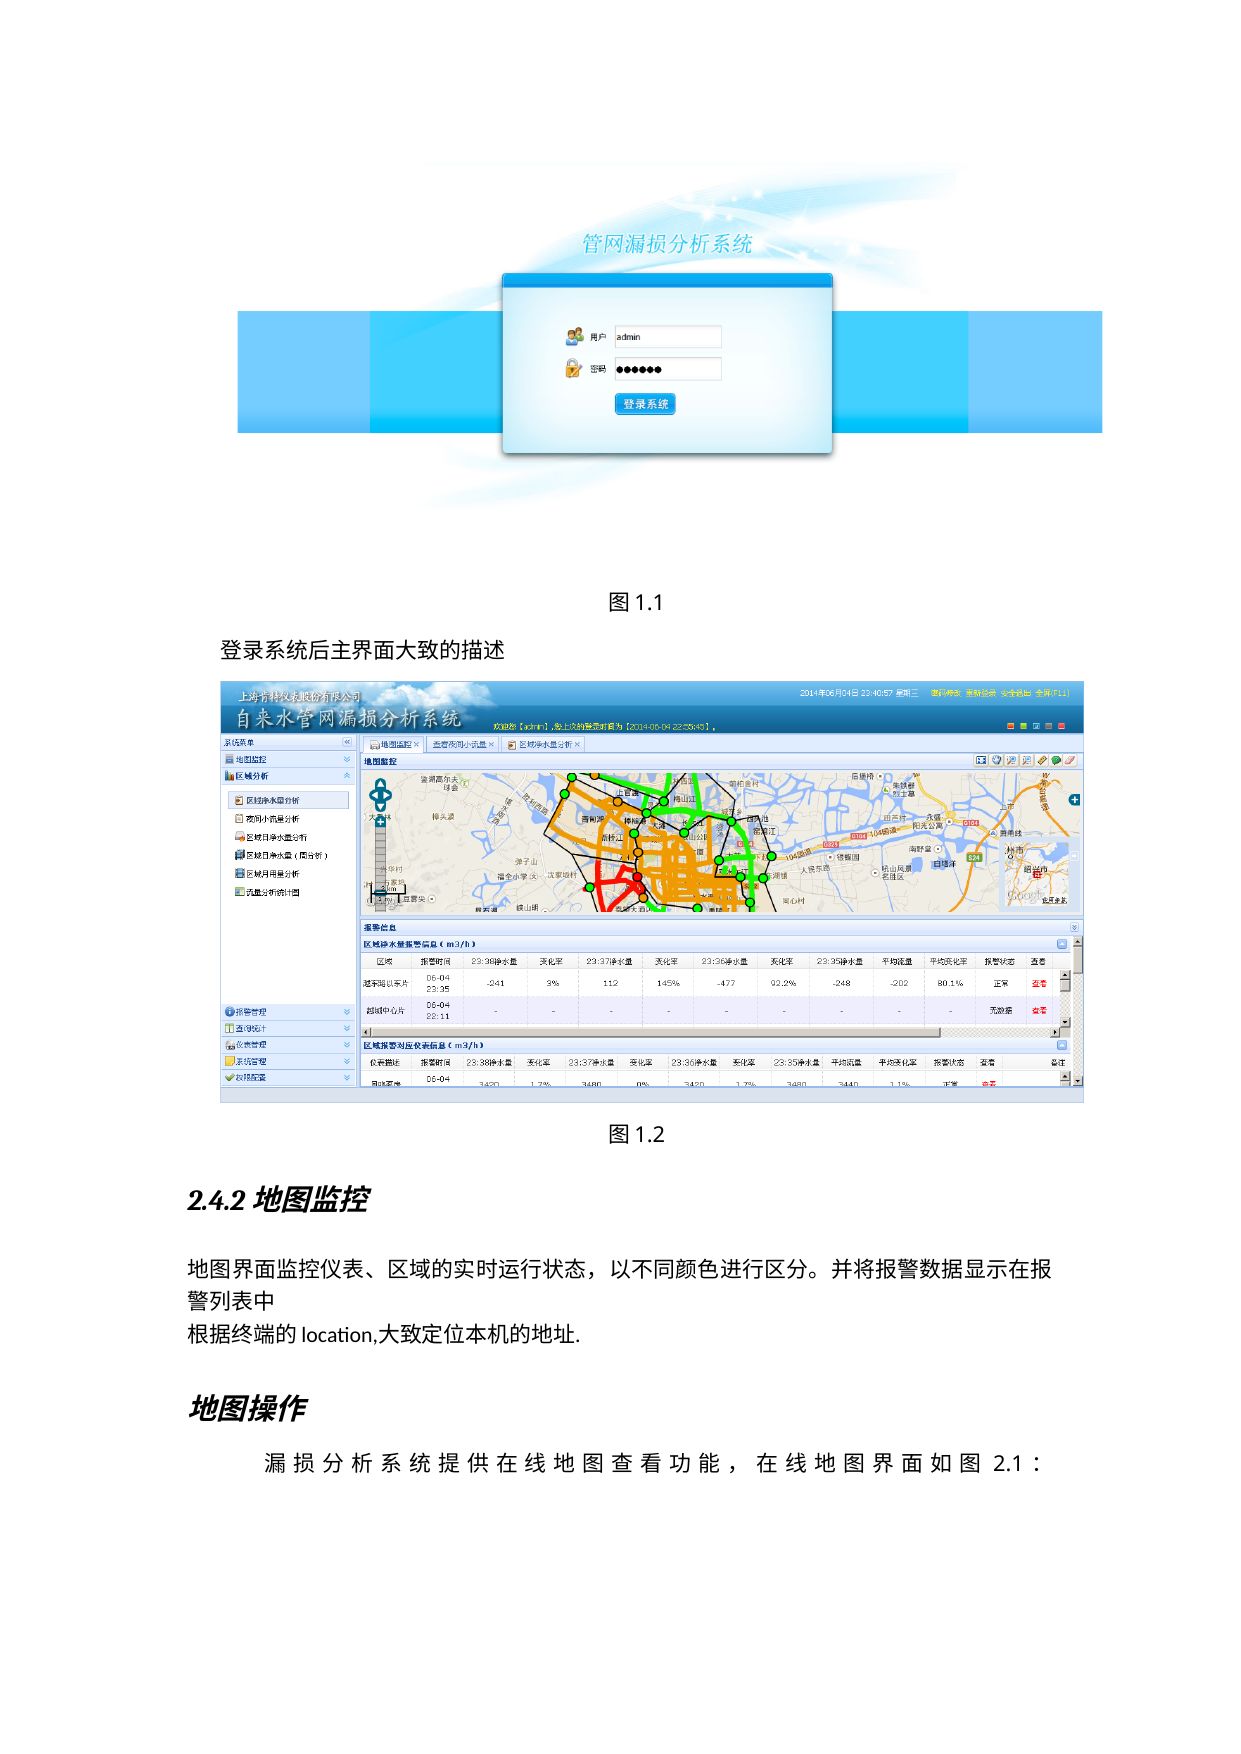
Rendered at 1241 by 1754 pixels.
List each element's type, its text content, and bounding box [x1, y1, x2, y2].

picture [237, 162, 1103, 565]
picture [220, 681, 1084, 1103]
text 根据终端的location,大致定位本机的地址. [187, 1316, 1053, 1349]
text 地图界面监控仪表、区域的实时运行状态，以不同颜色进行区分。并将报警数据显示在报警列表中 [187, 1251, 1053, 1316]
subtitle 地图操作 [187, 1374, 1053, 1439]
text 图1.2 [187, 1117, 1053, 1149]
text 登录系统后主界面大致的描述 [187, 633, 1053, 665]
text 图1.1 [187, 584, 1053, 617]
text 2.4.2地图监控 [187, 1165, 1053, 1230]
text 漏损分析系统提供在线地图查看功能，在线地图界面如图2.1： [220, 1445, 1053, 1478]
